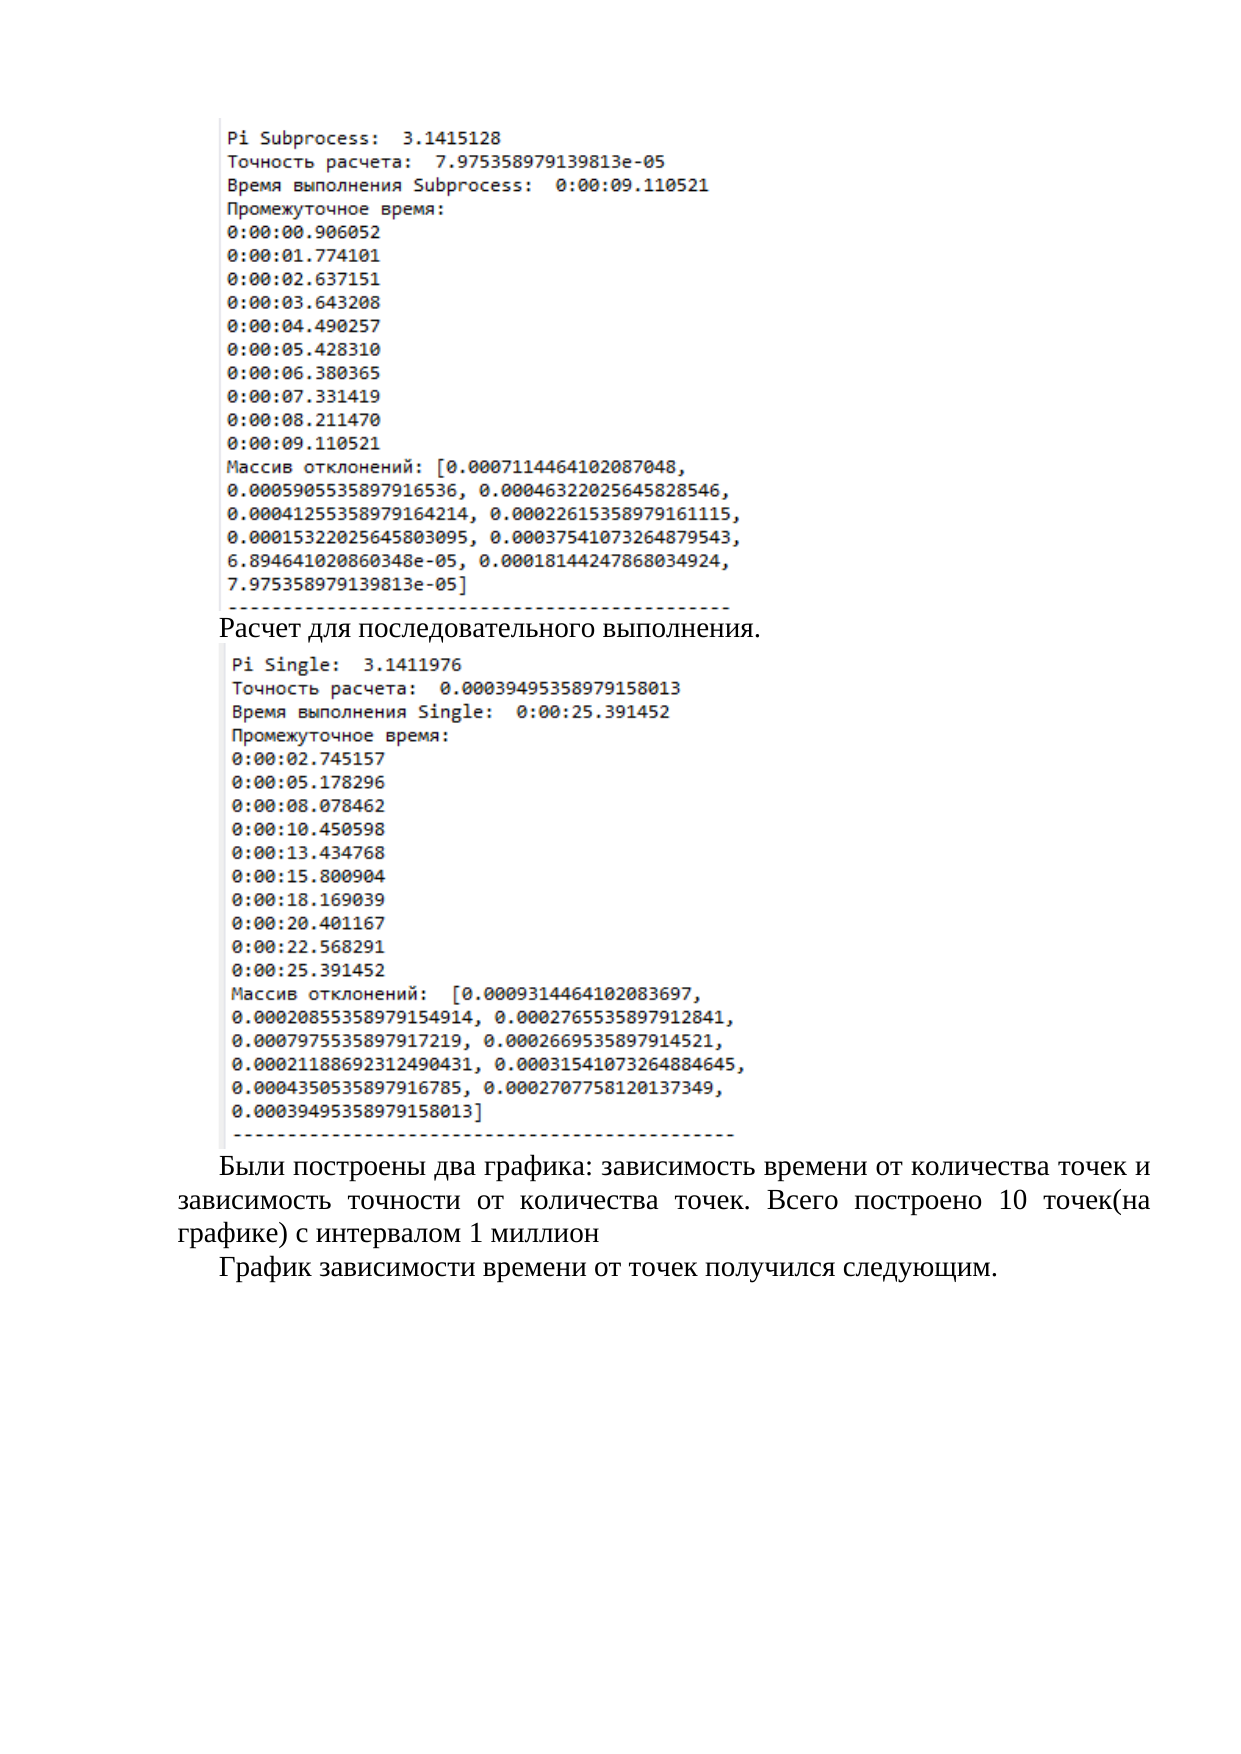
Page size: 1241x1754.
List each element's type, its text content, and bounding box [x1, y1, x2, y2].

text График зависимости времени от точек получился следующим. [177, 1249, 1152, 1283]
picture [218, 643, 764, 1149]
text Расчет для последовательного выполнения. [177, 610, 1152, 644]
picture [218, 118, 772, 611]
text Были построены два графика: зависимость времени от количества точек и зависимость точности от количества точек. Всего построено 10 точек(на графике) с интервалом 1 миллион [177, 1148, 1152, 1249]
